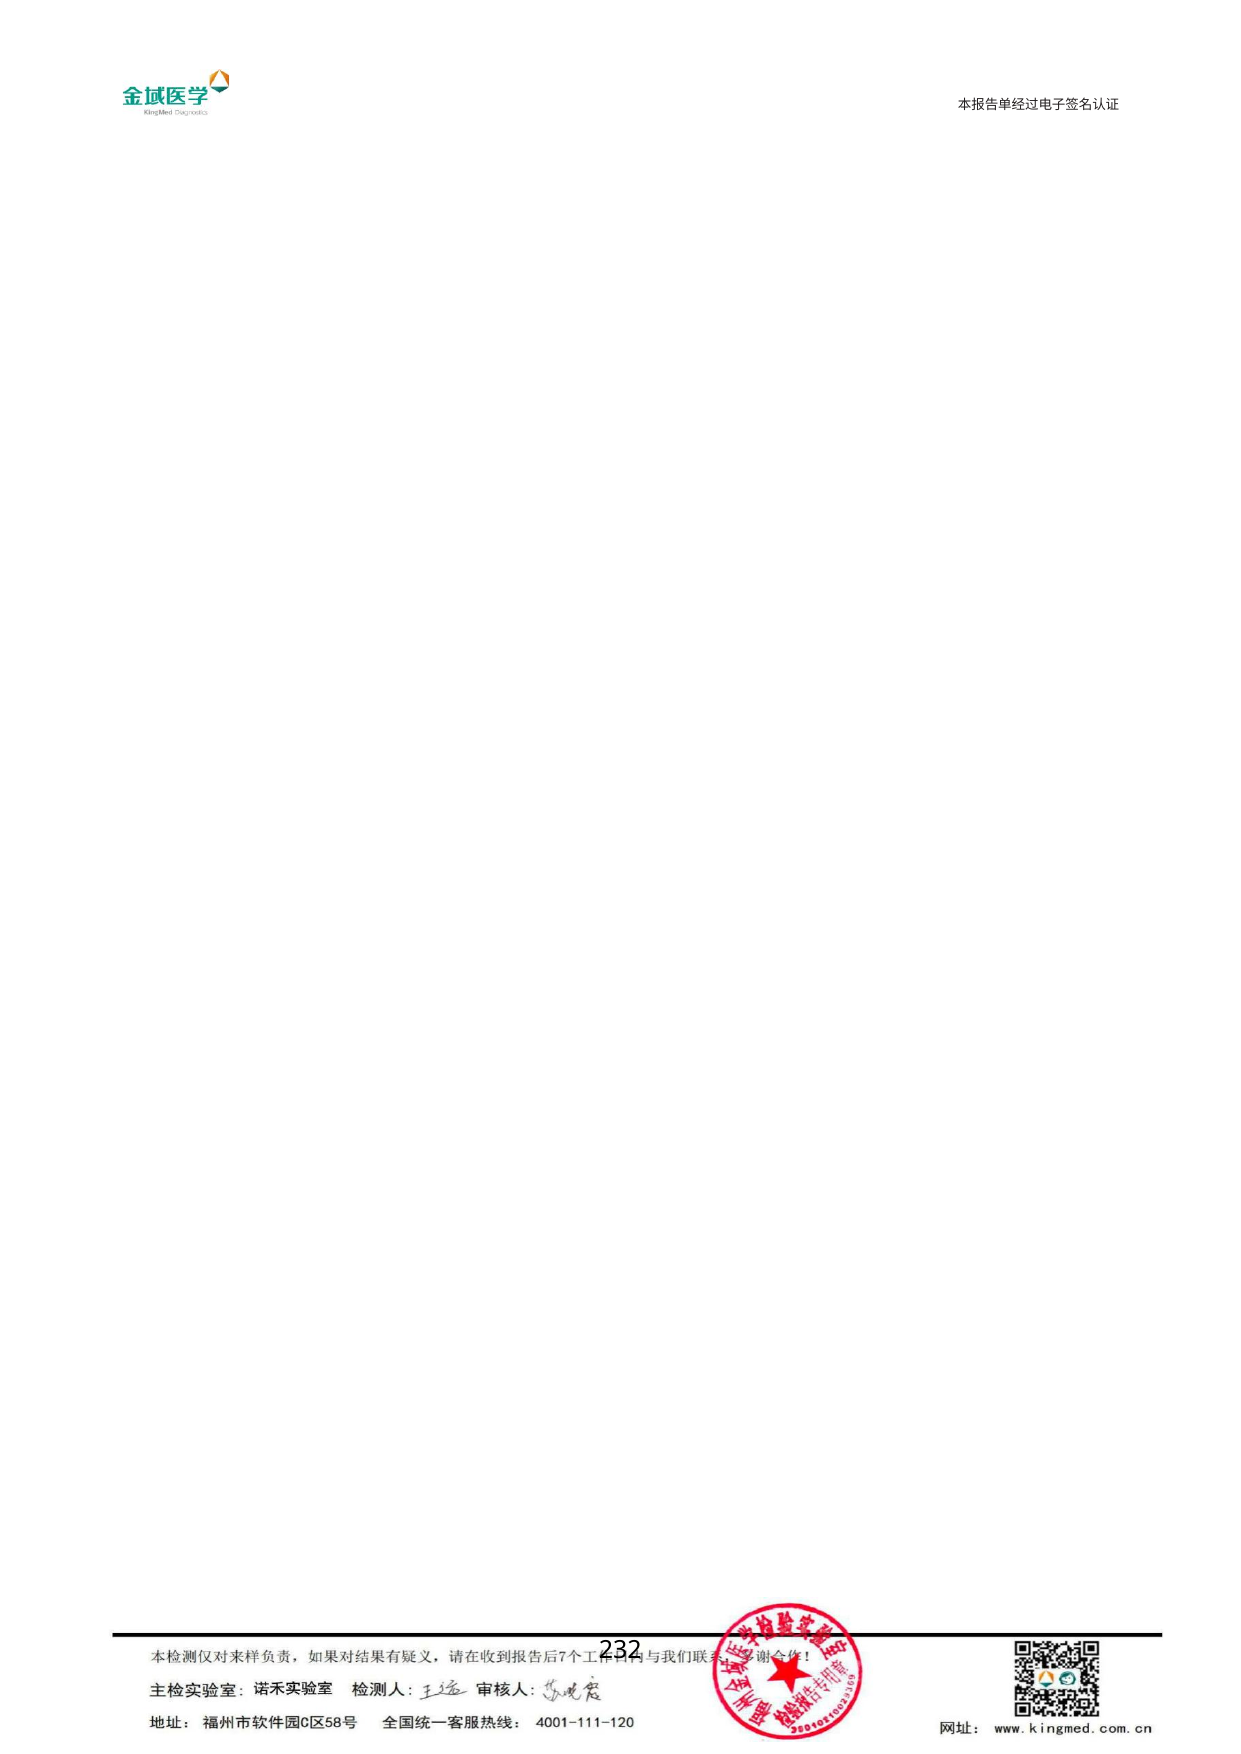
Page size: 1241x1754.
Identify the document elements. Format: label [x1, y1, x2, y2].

picture [122, 69, 230, 116]
picture [108, 1597, 1164, 1742]
